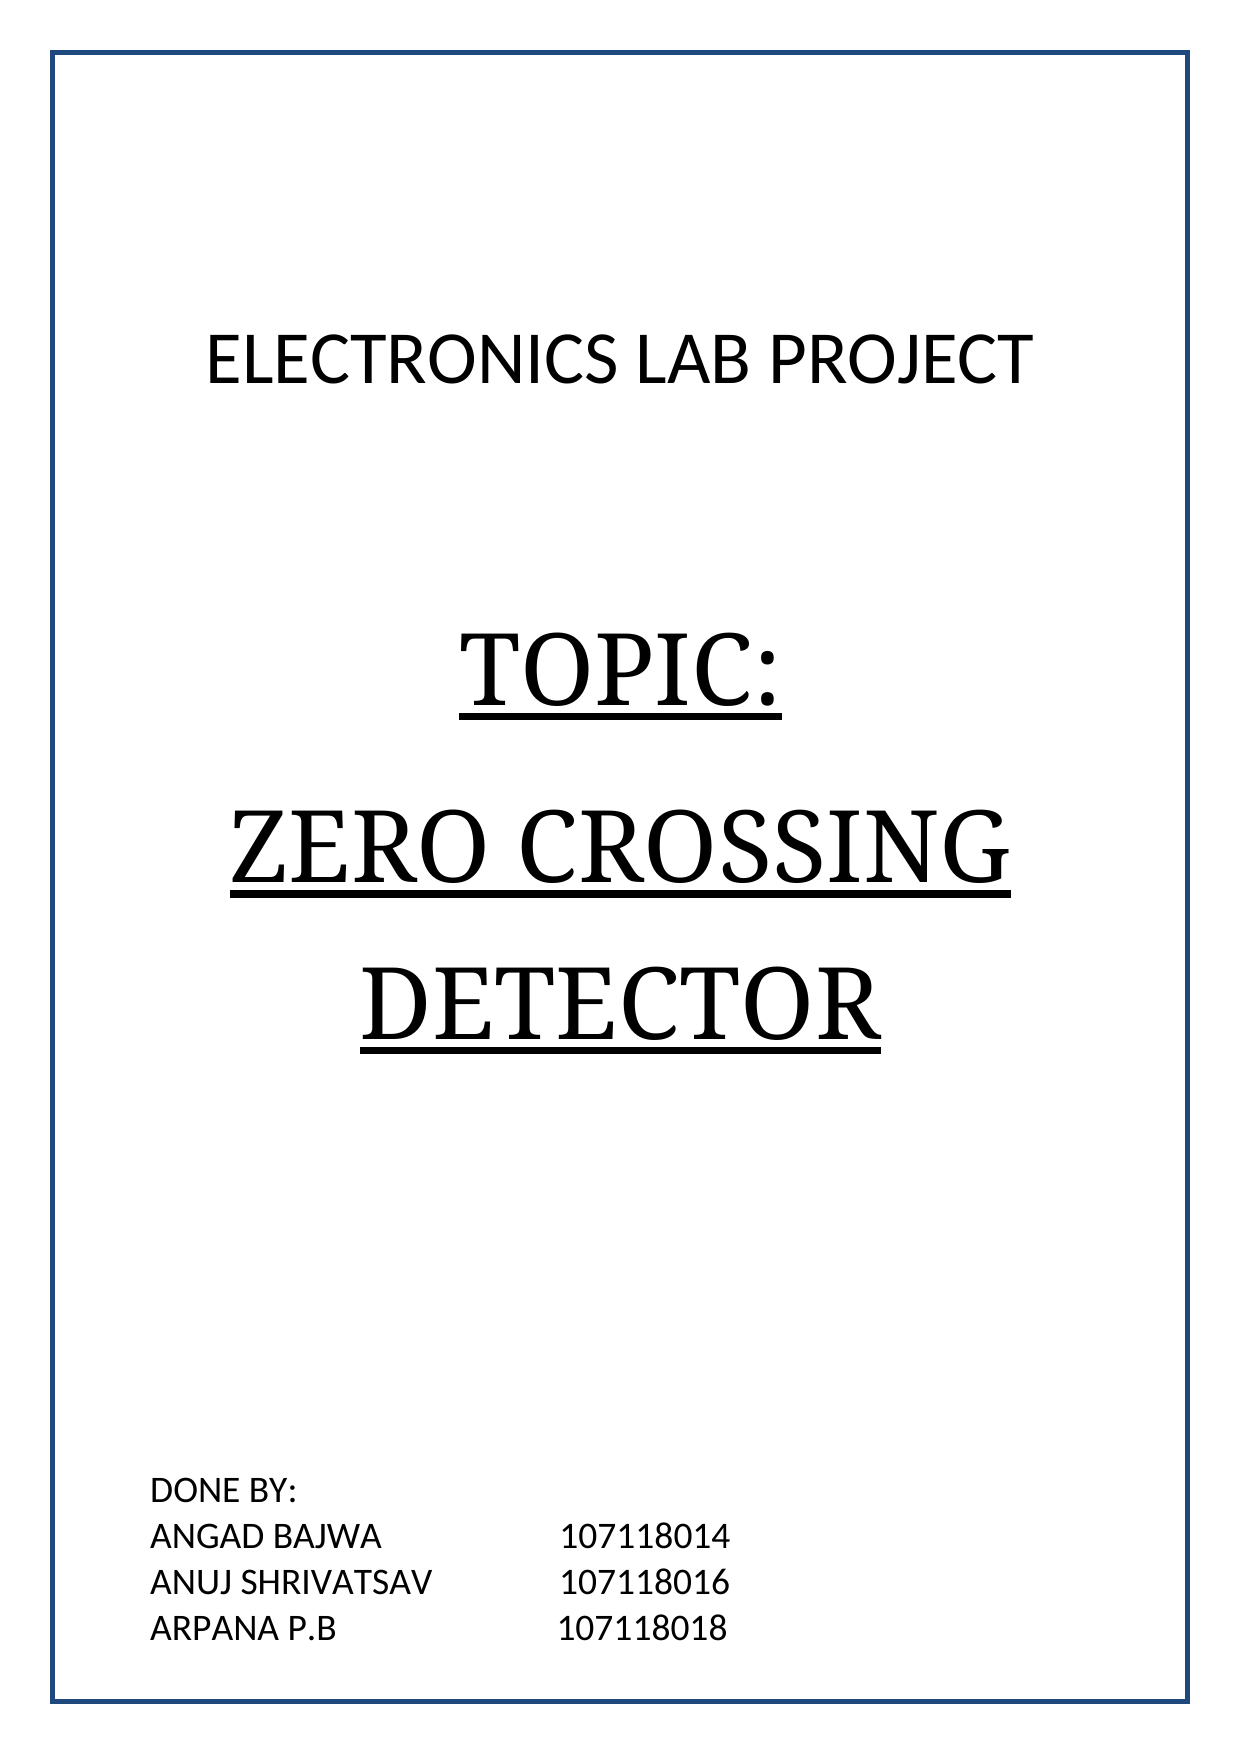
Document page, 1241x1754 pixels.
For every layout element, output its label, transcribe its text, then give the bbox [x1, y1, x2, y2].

text TOPIC: [150, 598, 1090, 734]
text ELECTRONICS LAB PROJECT [150, 311, 1090, 403]
text ZERO CROSSING DETECTOR [150, 776, 1090, 1069]
